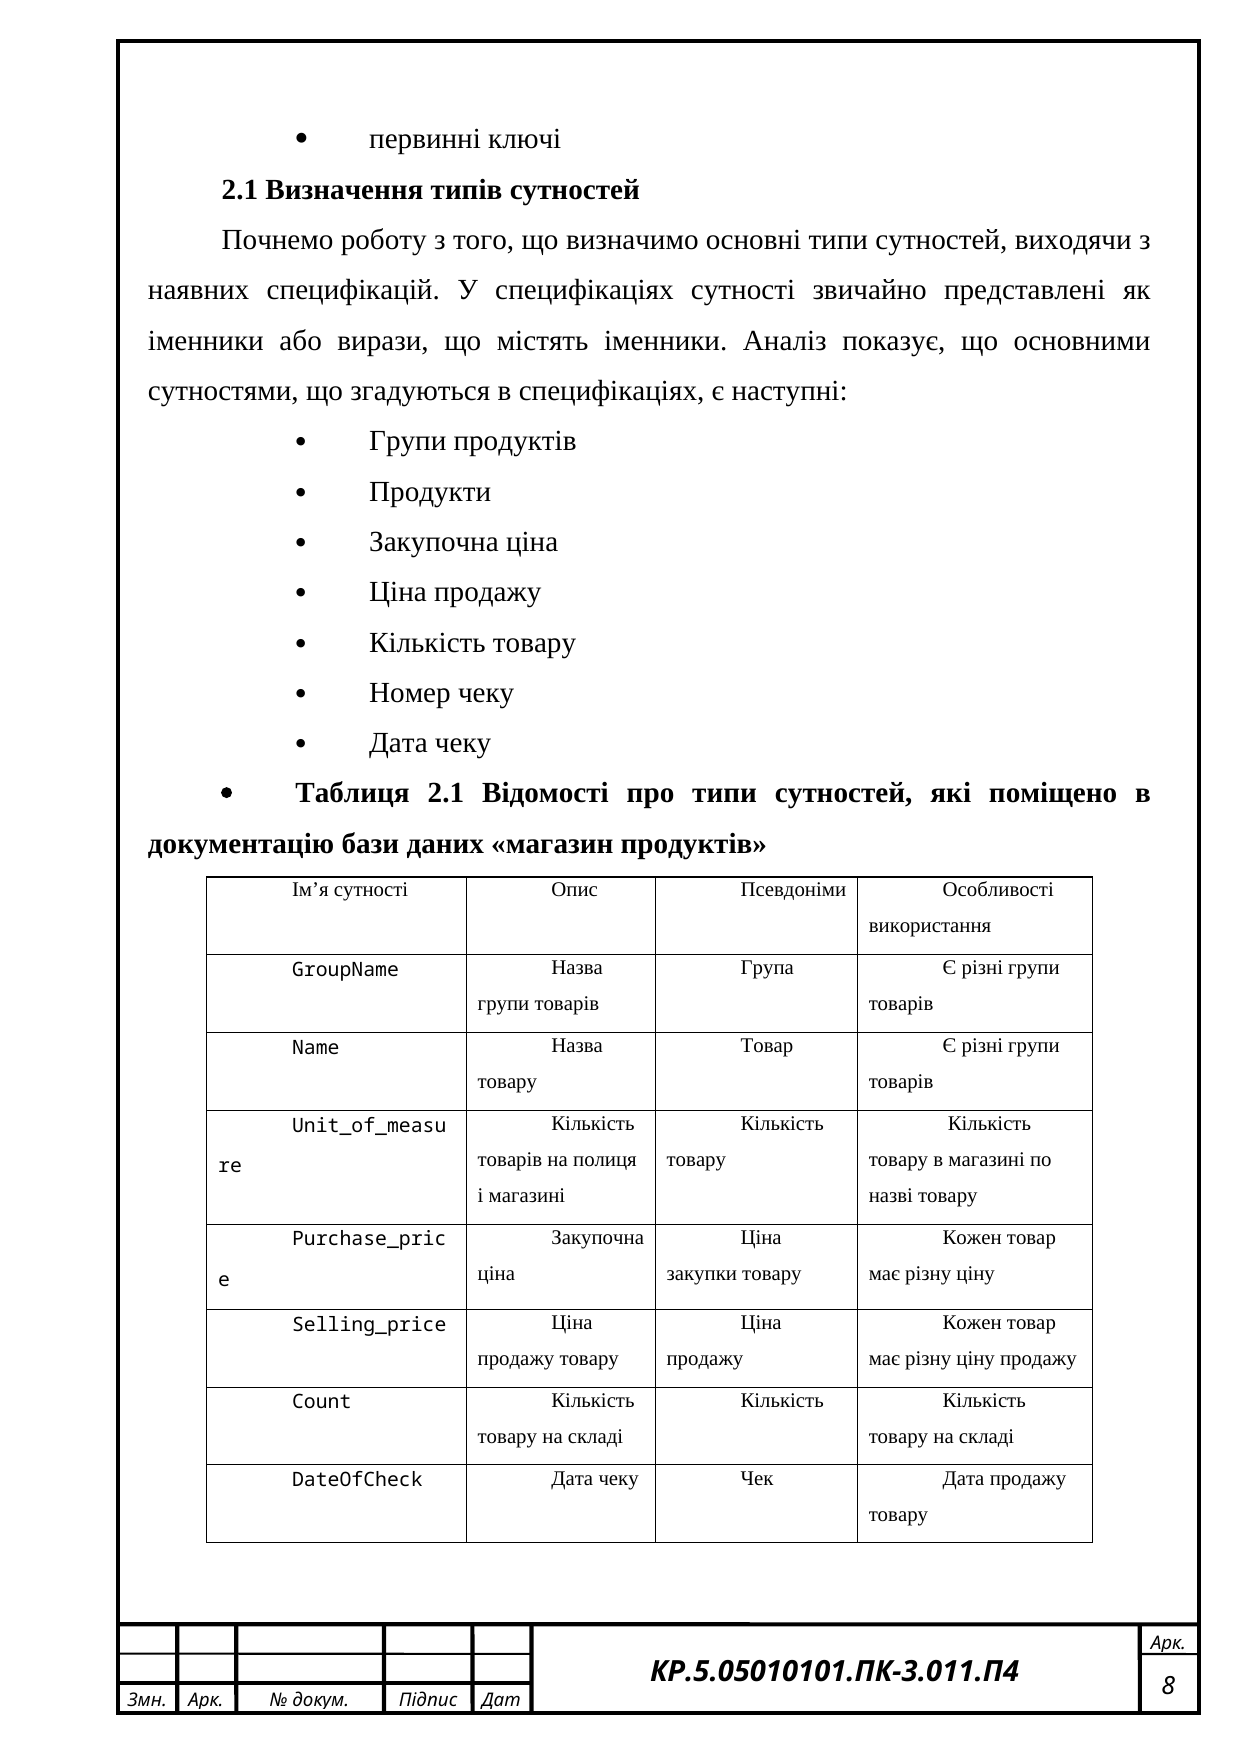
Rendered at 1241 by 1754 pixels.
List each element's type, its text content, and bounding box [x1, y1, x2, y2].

table_cell Кожен товар має різну ціну [858, 1225, 1092, 1309]
table_cell Ціна продажу [656, 1310, 857, 1387]
list Закупочна ціна [223, 524, 1152, 558]
list Кількість товару [223, 625, 1152, 658]
table_cell Є різні групи товарів [858, 1033, 1092, 1110]
table_cell DateOfCheck [207, 1465, 466, 1542]
table_cell Товар [656, 1033, 857, 1110]
table_cell Purchase_price [207, 1225, 466, 1309]
table_cell Чек [656, 1465, 857, 1542]
table_cell Назва групи товарів [467, 955, 655, 1032]
table_cell Selling_price [207, 1310, 466, 1387]
list Продукти [223, 474, 1152, 507]
table_cell Count [207, 1388, 466, 1464]
list первинні ключі [223, 121, 1152, 155]
table_cell Кількість [656, 1388, 857, 1464]
table_cell Ціна закупки товару [656, 1225, 857, 1309]
subtitle 2.1 Визначення типів сутностей [148, 172, 1152, 205]
table_cell Unit_of_measure [207, 1111, 466, 1224]
text Почнемо роботу з того, що визначимо основні типи сутностей, виходячи з наявних специфікацій. У специфікаціях сутності звичайно представлені як іменники або вирази, що містять іменники. Аналіз показує, що основними сутностями, що згадуються в специфікаціях, є наступні: [148, 222, 1152, 407]
table_cell Закупочна ціна [467, 1225, 655, 1309]
table_cell Кількість товару на складі [858, 1388, 1092, 1464]
table_cell Кількість товарів на полиця і магазині [467, 1111, 655, 1224]
table_cell Кількість товару в магазині по назві товару [858, 1111, 1092, 1224]
table_header Псевдоніми [656, 878, 857, 954]
table_header Особливості використання [858, 878, 1092, 954]
table_header Ім’я сутності [207, 878, 466, 954]
table_cell GroupName [207, 955, 466, 1032]
table_cell Кожен товар має різну ціну продажу [858, 1310, 1092, 1387]
table_cell Дата продажу товару [858, 1465, 1092, 1542]
table_cell Name [207, 1033, 466, 1110]
table_cell Кількість товару на складі [467, 1388, 655, 1464]
table_cell Є різні групи товарів [858, 955, 1092, 1032]
list Дата чеку [223, 725, 1152, 759]
table_cell Дата чеку [467, 1465, 655, 1542]
table_cell Назва товару [467, 1033, 655, 1110]
table_cell Ціна продажу товару [467, 1310, 655, 1387]
table_cell Група [656, 955, 857, 1032]
list Групи продуктів [223, 423, 1152, 457]
list Ціна продажу [223, 574, 1152, 608]
table_header Опис [467, 878, 655, 954]
list Таблиця 2.1 Відомості про типи сутностей, які поміщено в документацію бази даних «магазин продуктів» [148, 776, 1152, 859]
table_cell Кількість товару [656, 1111, 857, 1224]
list Номер чеку [223, 675, 1152, 708]
